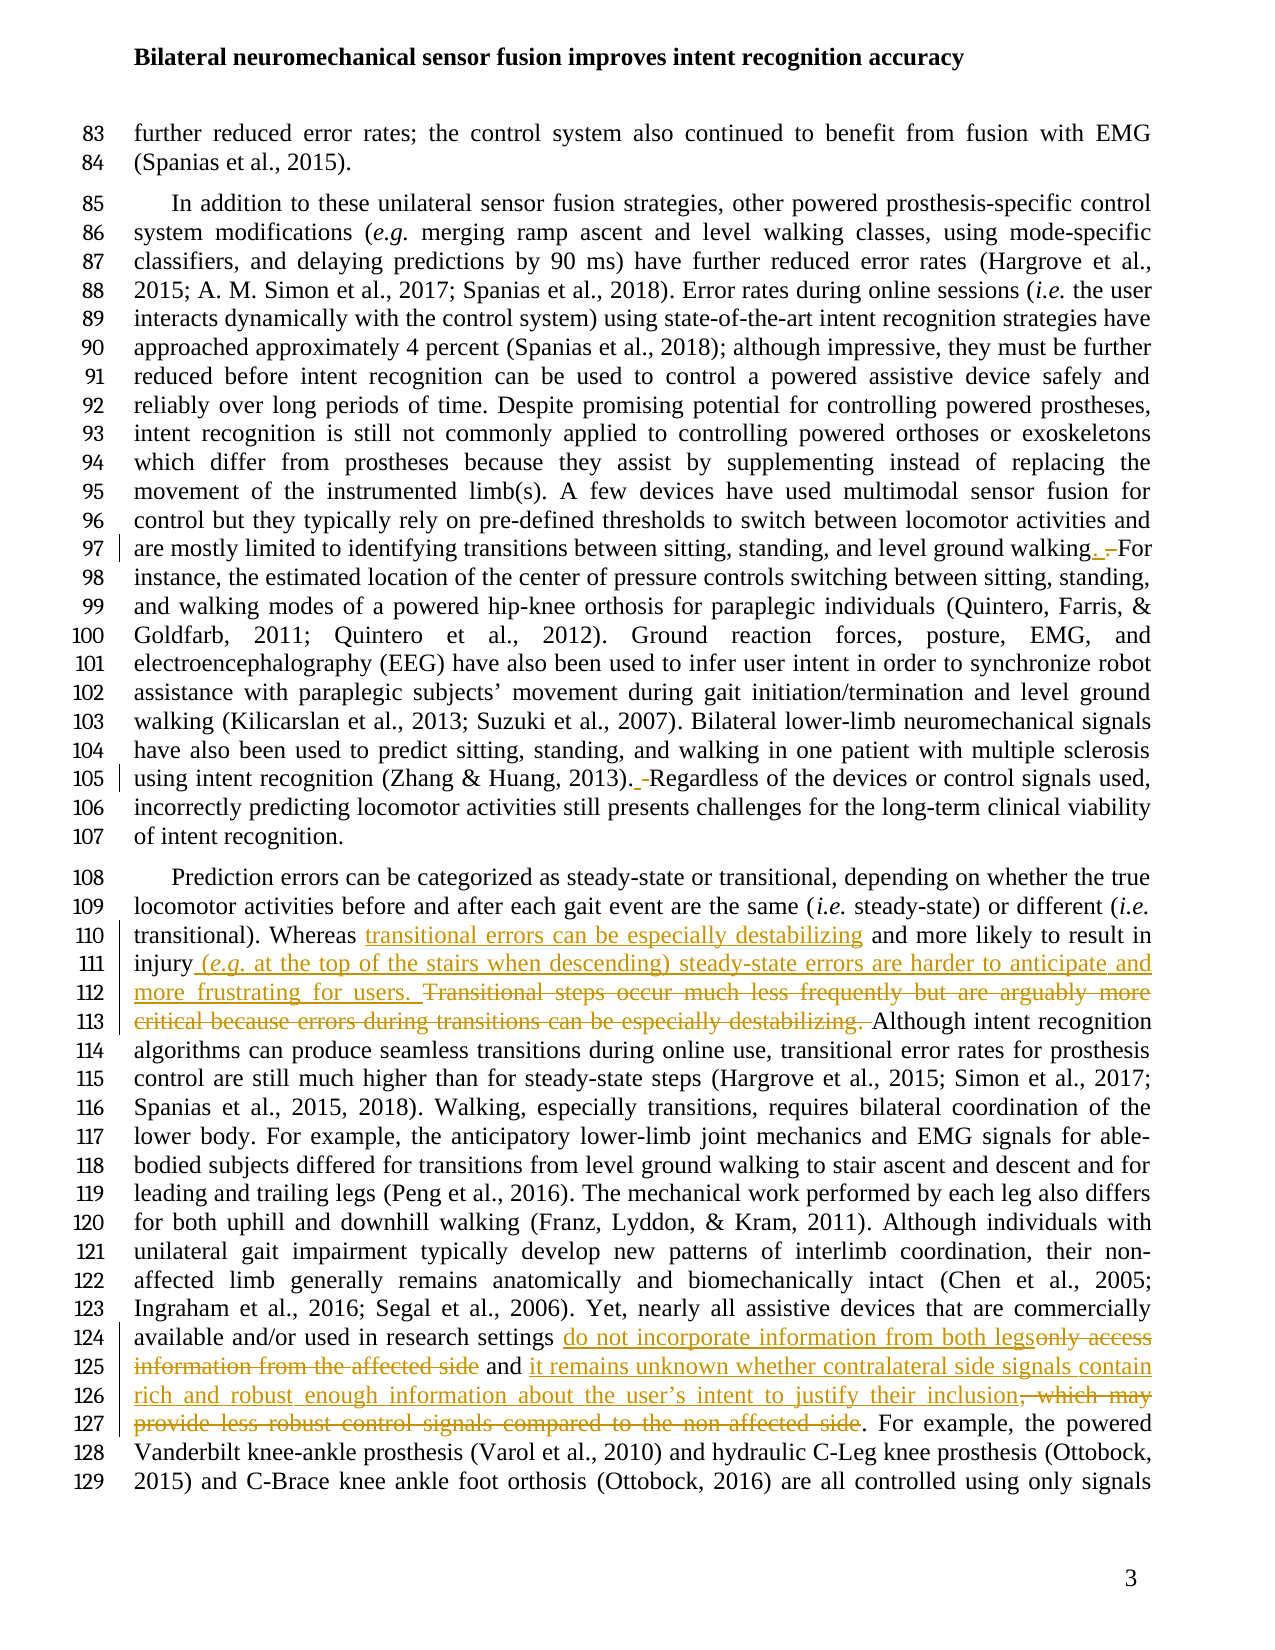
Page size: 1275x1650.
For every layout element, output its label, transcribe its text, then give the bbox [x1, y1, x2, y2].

text In addition to these unilateral sensor fusion strategies, other powered prosthesis-specific control system modifications (e.g. merging ramp ascent and level walking classes, using mode-specific classifiers, and delaying predictions by 90 ms) have further reduced error rates (Hargrove et al., 2015; A. M. Simon et al., 2017; Spanias et al., 2018). Error rates during online sessions (i.e. the user interacts dynamically with the control system) using state-of-the-art intent recognition strategies have approached approximately 4 percent (Spanias et al., 2018); although impressive, they must be further reduced before intent recognition can be used to control a powered assistive device safely and reliably over long periods of time. Despite promising potential for controlling powered prostheses, intent recognition is still not commonly applied to controlling powered orthoses or exoskeletons which differ from prostheses because they assist by supplementing instead of replacing the movement of the instrumented limb(s). A few devices have used multimodal sensor fusion for control but they typically rely on pre-defined thresholds to switch between locomotor activities and are mostly limited to identifying transitions between sitting, standing, and level ground walkingFor instance, the estimated location of the center of pressure controls switching between sitting, standing, and walking modes of a powered hip-knee orthosis for paraplegic individuals (Quintero, Farris, & Goldfarb, 2011; Quintero et al., 2012). Ground reaction forces, posture, EMG, and electroencephalography (EEG) have also been used to infer user intent in order to synchronize robot assistance with paraplegic subjects’ movement during gait initiation/termination and level ground walking (Kilicarslan et al., 2013; Suzuki et al., 2007). Bilateral lower-limb neuromechanical signals have also been used to predict sitting, standing, and walking in one patient with multiple sclerosis using intent recognition (Zhang & Huang, 2013).Regardless of the devices or control signals used, incorrectly predicting locomotor activities still presents challenges for the long-term clinical viability of intent recognition. [133, 188, 1152, 850]
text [133, 862, 1152, 1495]
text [133, 118, 1152, 176]
